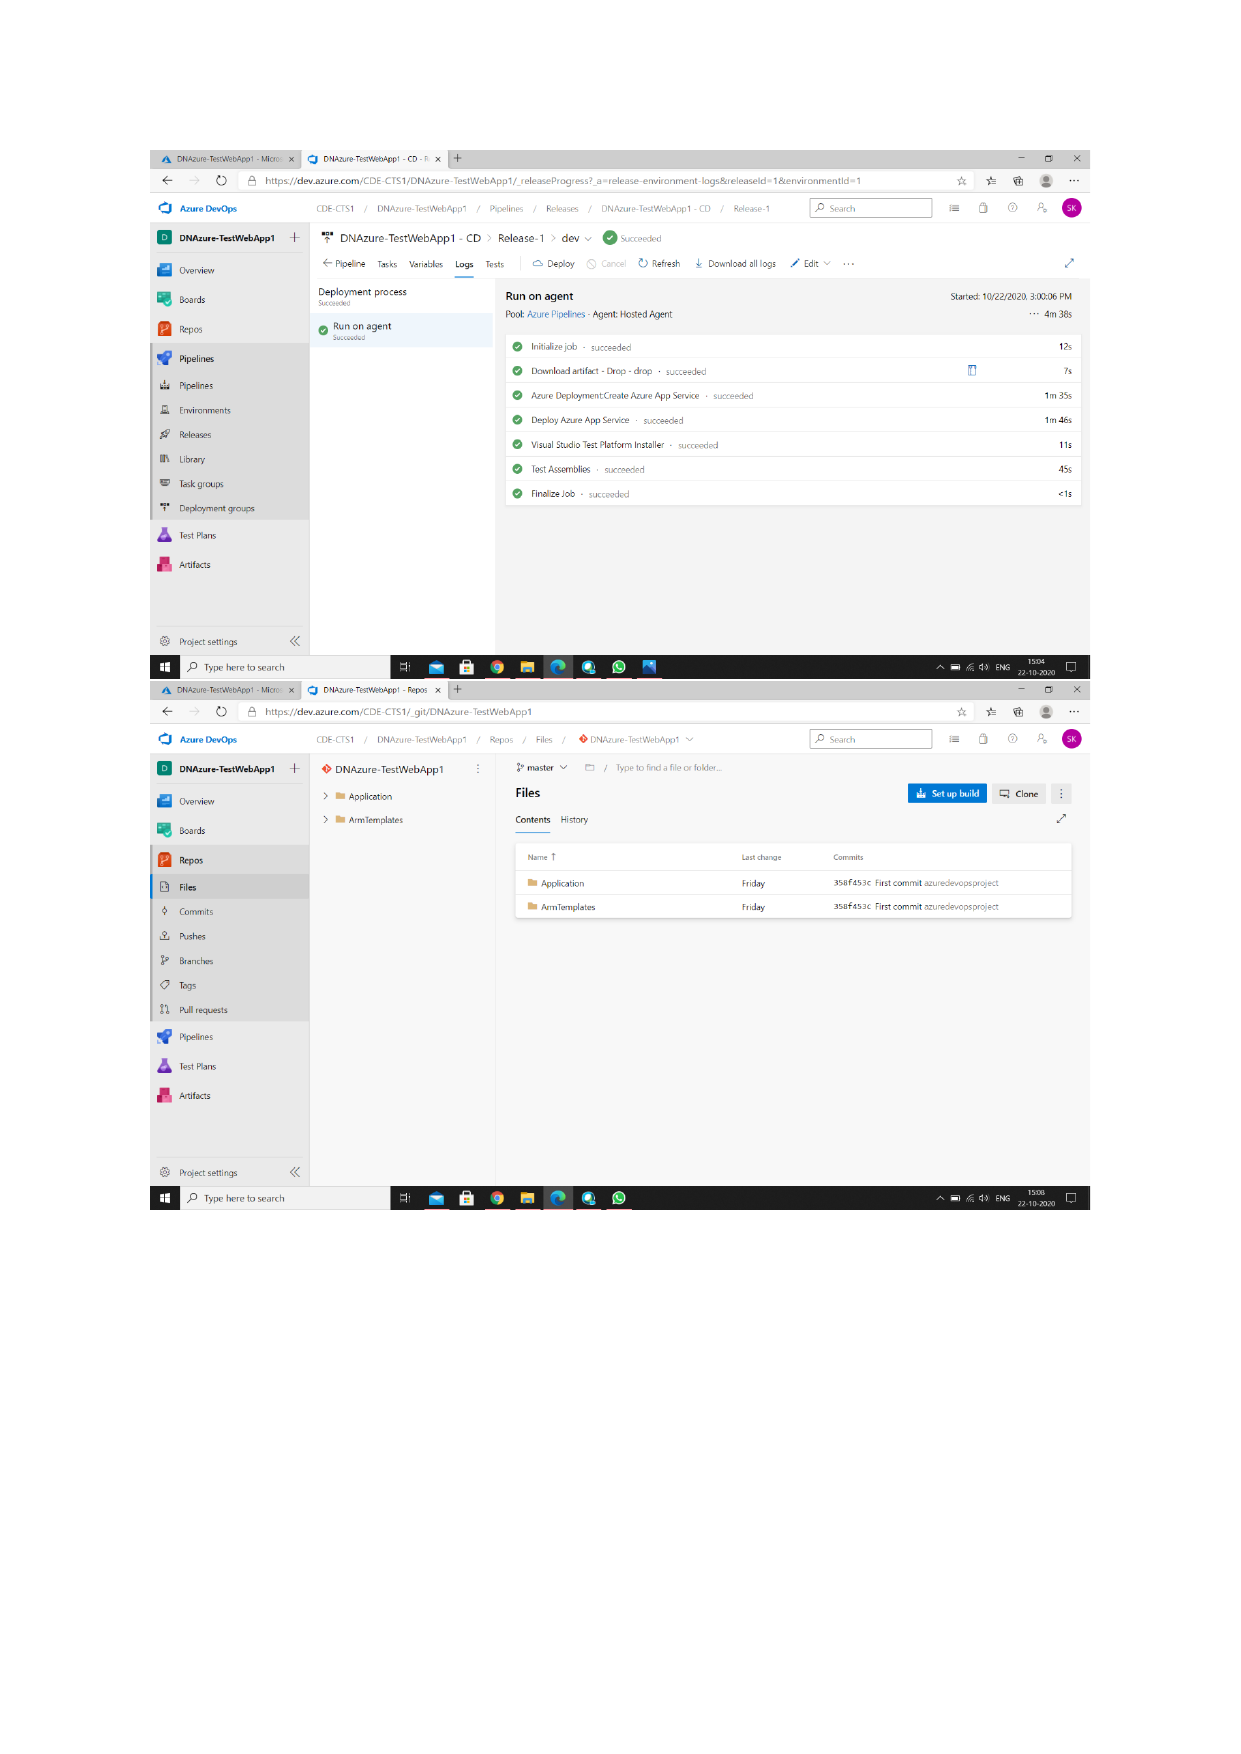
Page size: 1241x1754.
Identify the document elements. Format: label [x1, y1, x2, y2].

picture [150, 681, 1091, 1210]
picture [150, 150, 1091, 679]
